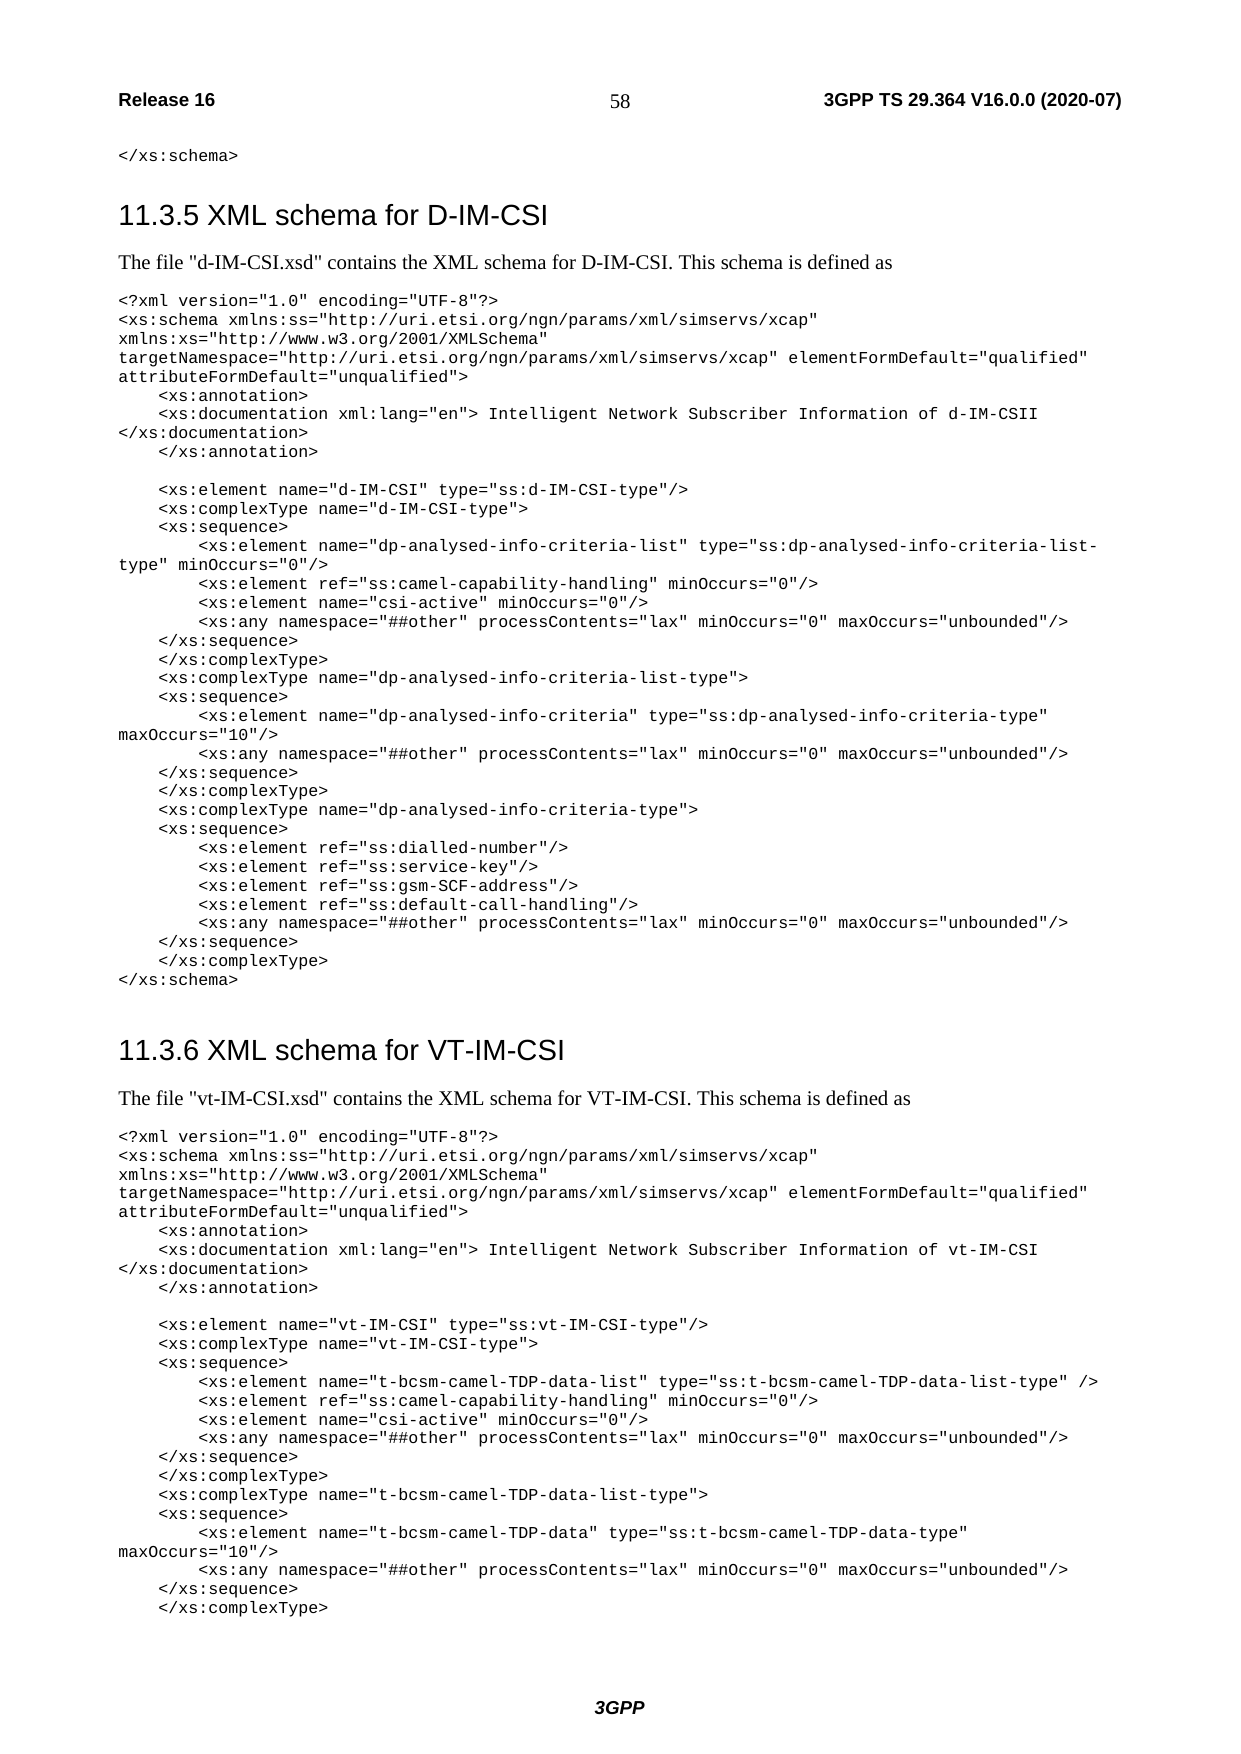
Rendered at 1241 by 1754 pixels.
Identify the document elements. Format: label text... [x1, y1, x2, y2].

text <xs:any namespace="##other" processContents="lax" minOccurs="0" maxOccurs="unbounded"/> [118, 1430, 1122, 1449]
text </xs:sequence> [118, 632, 1122, 651]
text <xs:element ref="ss:camel-capability-handling" minOccurs="0"/> [118, 576, 1122, 594]
text <xs:annotation> [118, 1223, 1122, 1241]
text <xs:element name="csi-active" minOccurs="0"/> [118, 594, 1122, 613]
text <xs:element name="csi-active" minOccurs="0"/> [118, 1411, 1122, 1430]
text </xs:sequence> [118, 934, 1122, 953]
text <xs:element ref="ss:camel-capability-handling" minOccurs="0"/> [118, 1392, 1122, 1411]
text <xs:complexType name="dp-analysed-info-criteria-list-type"> [118, 670, 1122, 689]
text <xs:any namespace="##other" processContents="lax" minOccurs="0" maxOccurs="unbounded"/> [118, 1562, 1122, 1581]
text <xs:sequence> [118, 821, 1122, 839]
text </xs:annotation> [118, 444, 1122, 462]
text </xs:schema> [118, 147, 1122, 166]
text <xs:complexType name="vt-IM-CSI-type"> [118, 1336, 1122, 1354]
text <xs:element name="dp-analysed-info-criteria" type="ss:dp-analysed-info-criteria-type" maxOccurs="10"/> [118, 708, 1122, 745]
text The file "d-IM-CSI.xsd" contains the XML schema for D-IM-CSI. This schema is defined as [118, 250, 1122, 274]
text <xs:sequence> [118, 1505, 1122, 1524]
text <xs:sequence> [118, 519, 1122, 538]
text <xs:complexType name="t-bcsm-camel-TDP-data-list-type"> [118, 1487, 1122, 1505]
text </xs:annotation> [118, 1279, 1122, 1298]
subtitle 11.3.5 XML schema for D-IM-CSI [118, 198, 1122, 231]
text <xs:element ref="ss:default-call-handling"/> [118, 896, 1122, 915]
text <xs:any namespace="##other" processContents="lax" minOccurs="0" maxOccurs="unbounded"/> [118, 745, 1122, 764]
text </xs:complexType> [118, 651, 1122, 670]
text <?xml version="1.0" encoding="UTF-8"?> [118, 1128, 1122, 1147]
text <xs:element name="d-IM-CSI" type="ss:d-IM-CSI-type"/> [118, 481, 1122, 500]
text </xs:complexType> [118, 783, 1122, 802]
text <xs:documentation xml:lang="en"> Intelligent Network Subscriber Information of d-IM-CSII </xs:documentation> [118, 406, 1122, 444]
text <xs:any namespace="##other" processContents="lax" minOccurs="0" maxOccurs="unbounded"/> [118, 613, 1122, 632]
text </xs:complexType> [118, 1600, 1122, 1618]
text </xs:complexType> [118, 1468, 1122, 1487]
text <xs:complexType name="d-IM-CSI-type"> [118, 500, 1122, 519]
subtitle 11.3.6 XML schema for VT-IM-CSI [118, 1033, 1122, 1067]
text </xs:schema> [118, 972, 1122, 990]
text The file "vt-IM-CSI.xsd" contains the XML schema for VT-IM-CSI. This schema is defined as [118, 1086, 1122, 1109]
text <xs:annotation> [118, 387, 1122, 406]
text <xs:element ref="ss:gsm-SCF-address"/> [118, 877, 1122, 896]
text </xs:sequence> [118, 1449, 1122, 1468]
text </xs:sequence> [118, 764, 1122, 783]
text <xs:sequence> [118, 689, 1122, 708]
text <xs:element name="t-bcsm-camel-TDP-data" type="ss:t-bcsm-camel-TDP-data-type" maxOccurs="10"/> [118, 1524, 1122, 1562]
text <xs:schema xmlns:ss="http://uri.etsi.org/ngn/params/xml/simservs/xcap" xmlns:xs="http://www.w3.org/2001/XMLSchema" targetNamespace="http://uri.etsi.org/ngn/params/xml/simservs/xcap" elementFormDefault="qualified" attributeFormDefault="unqualified"> [118, 1147, 1122, 1223]
text <xs:element ref="ss:service-key"/> [118, 858, 1122, 877]
text <xs:documentation xml:lang="en"> Intelligent Network Subscriber Information of vt-IM-CSI </xs:documentation> [118, 1241, 1122, 1279]
text <xs:sequence> [118, 1354, 1122, 1373]
text <xs:complexType name="dp-analysed-info-criteria-type"> [118, 802, 1122, 821]
text <xs:element name="vt-IM-CSI" type="ss:vt-IM-CSI-type"/> [118, 1317, 1122, 1336]
text <xs:element name="t-bcsm-camel-TDP-data-list" type="ss:t-bcsm-camel-TDP-data-list-type" /> [118, 1373, 1122, 1392]
text <xs:schema xmlns:ss="http://uri.etsi.org/ngn/params/xml/simservs/xcap" xmlns:xs="http://www.w3.org/2001/XMLSchema" targetNamespace="http://uri.etsi.org/ngn/params/xml/simservs/xcap" elementFormDefault="qualified" attributeFormDefault="unqualified"> [118, 312, 1122, 387]
text <xs:any namespace="##other" processContents="lax" minOccurs="0" maxOccurs="unbounded"/> [118, 915, 1122, 934]
text </xs:complexType> [118, 953, 1122, 972]
text </xs:sequence> [118, 1581, 1122, 1600]
text <xs:element name="dp-analysed-info-criteria-list" type="ss:dp-analysed-info-criteria-list-type" minOccurs="0"/> [118, 538, 1122, 576]
text <?xml version="1.0" encoding="UTF-8"?> [118, 293, 1122, 312]
text <xs:element ref="ss:dialled-number"/> [118, 839, 1122, 858]
